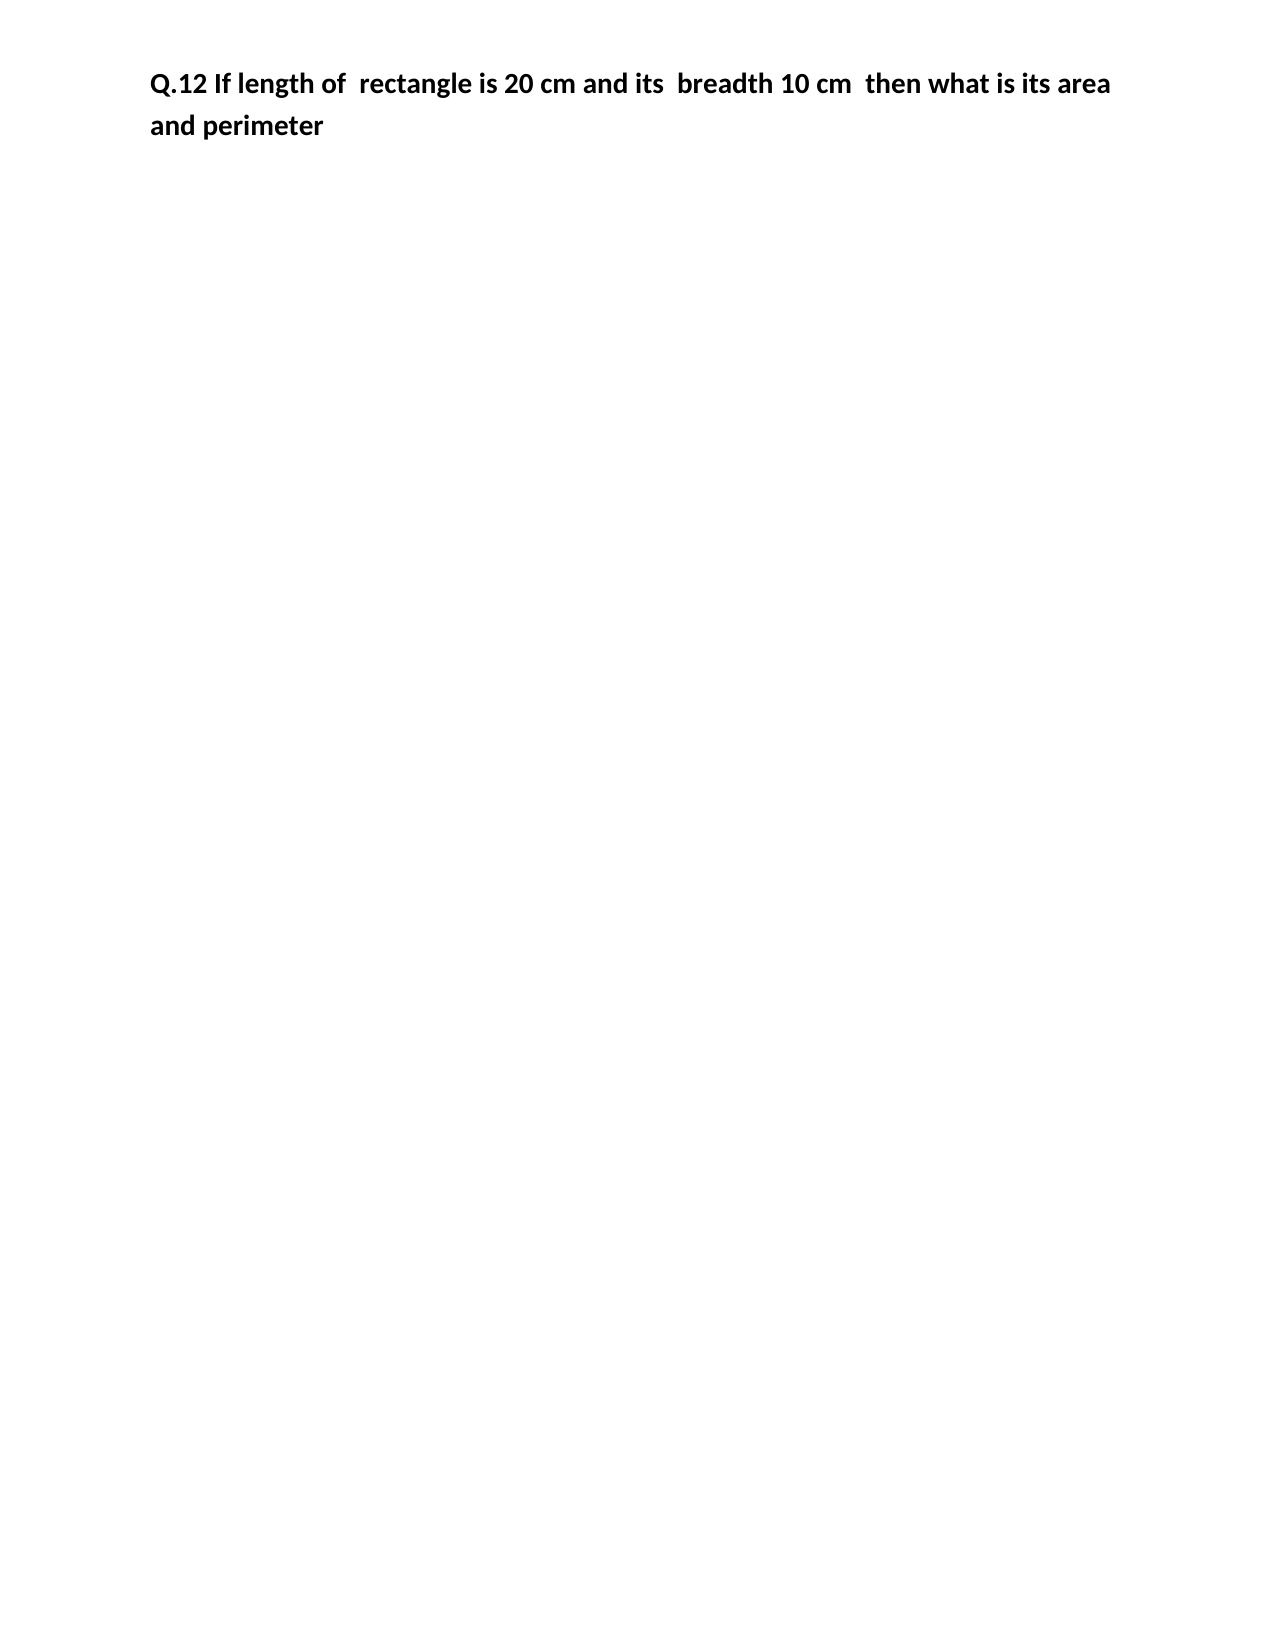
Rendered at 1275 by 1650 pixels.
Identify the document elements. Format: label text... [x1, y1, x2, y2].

text Q.12 If length of rectangle is 20 cm and its breadth 10 cm then what is its area and perimeter [150, 66, 1125, 142]
